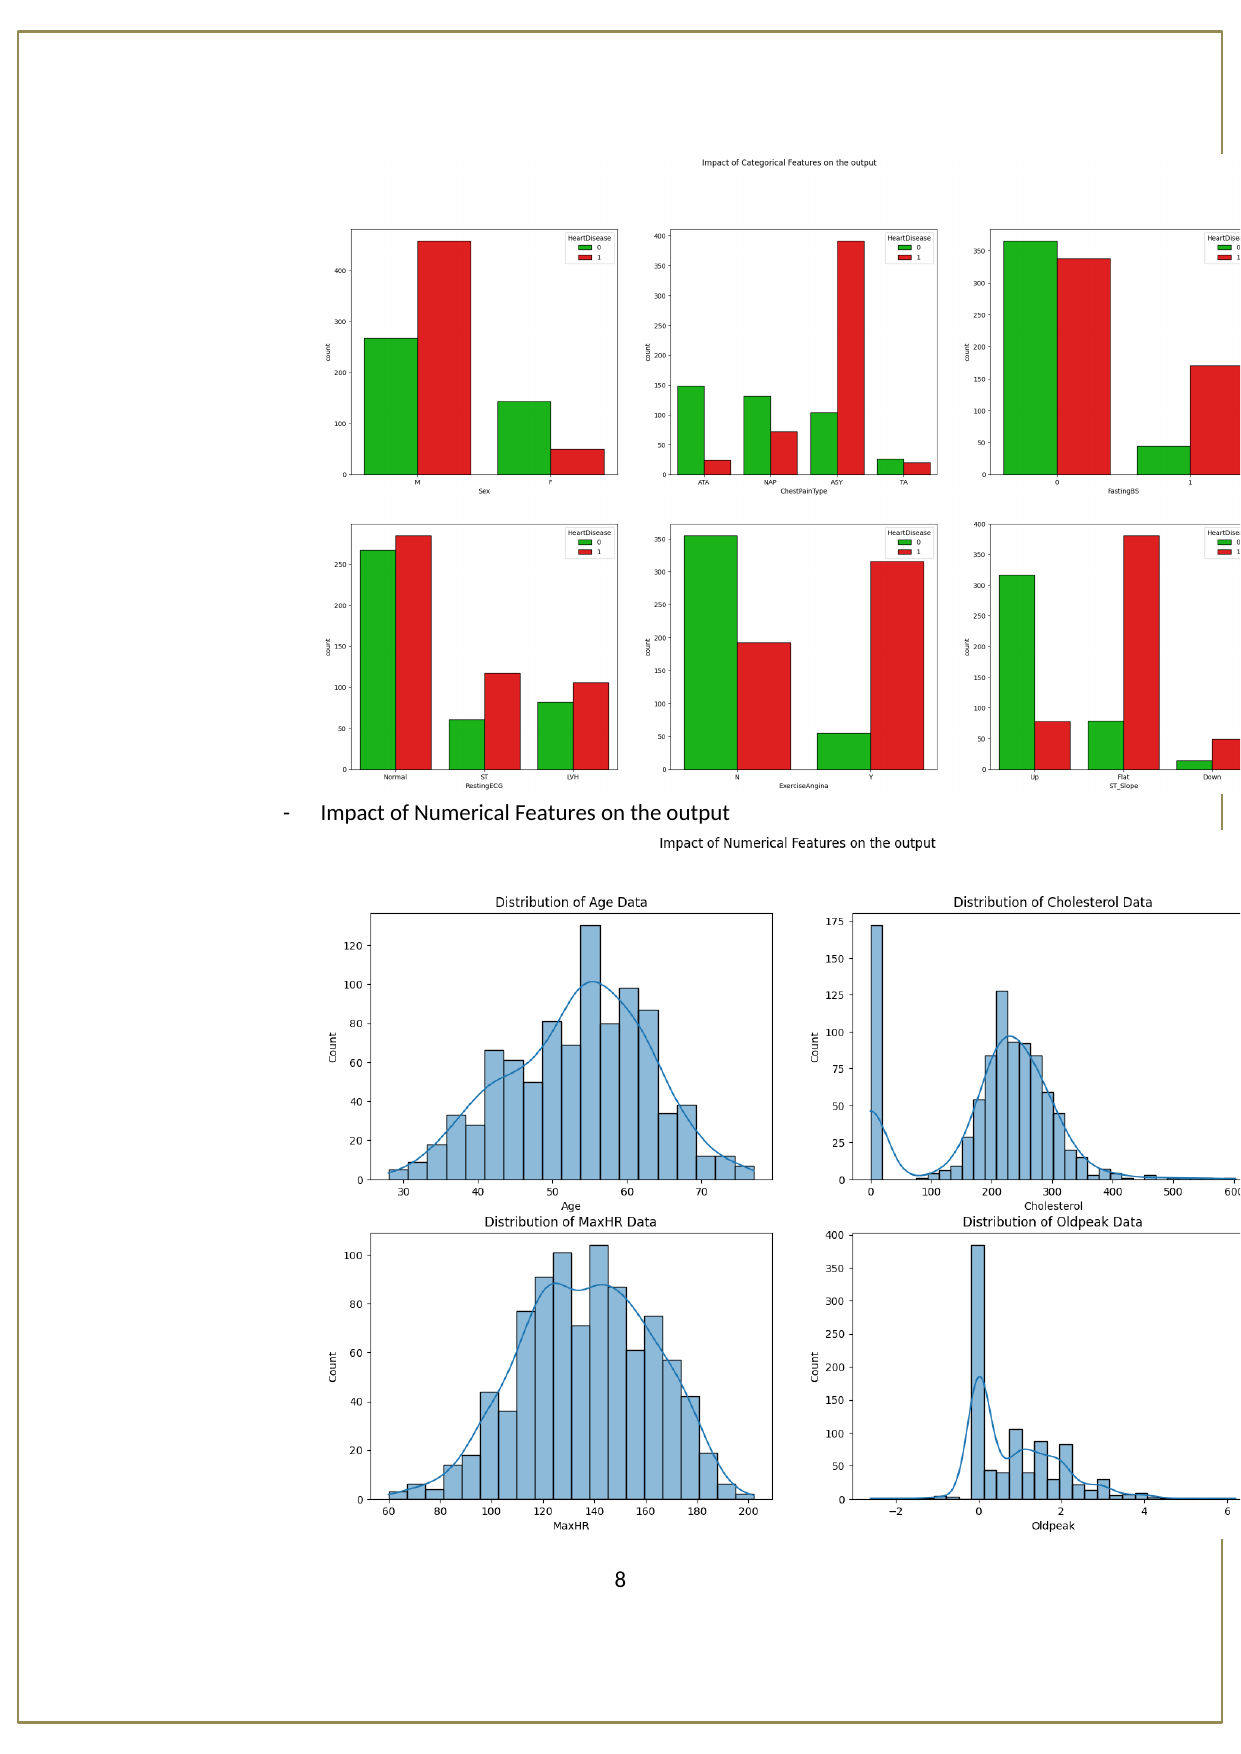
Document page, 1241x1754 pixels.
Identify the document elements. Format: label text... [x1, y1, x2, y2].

list Impact of Numerical Features on the output [283, 798, 1090, 826]
picture [320, 154, 1241, 794]
picture [320, 830, 1241, 1539]
